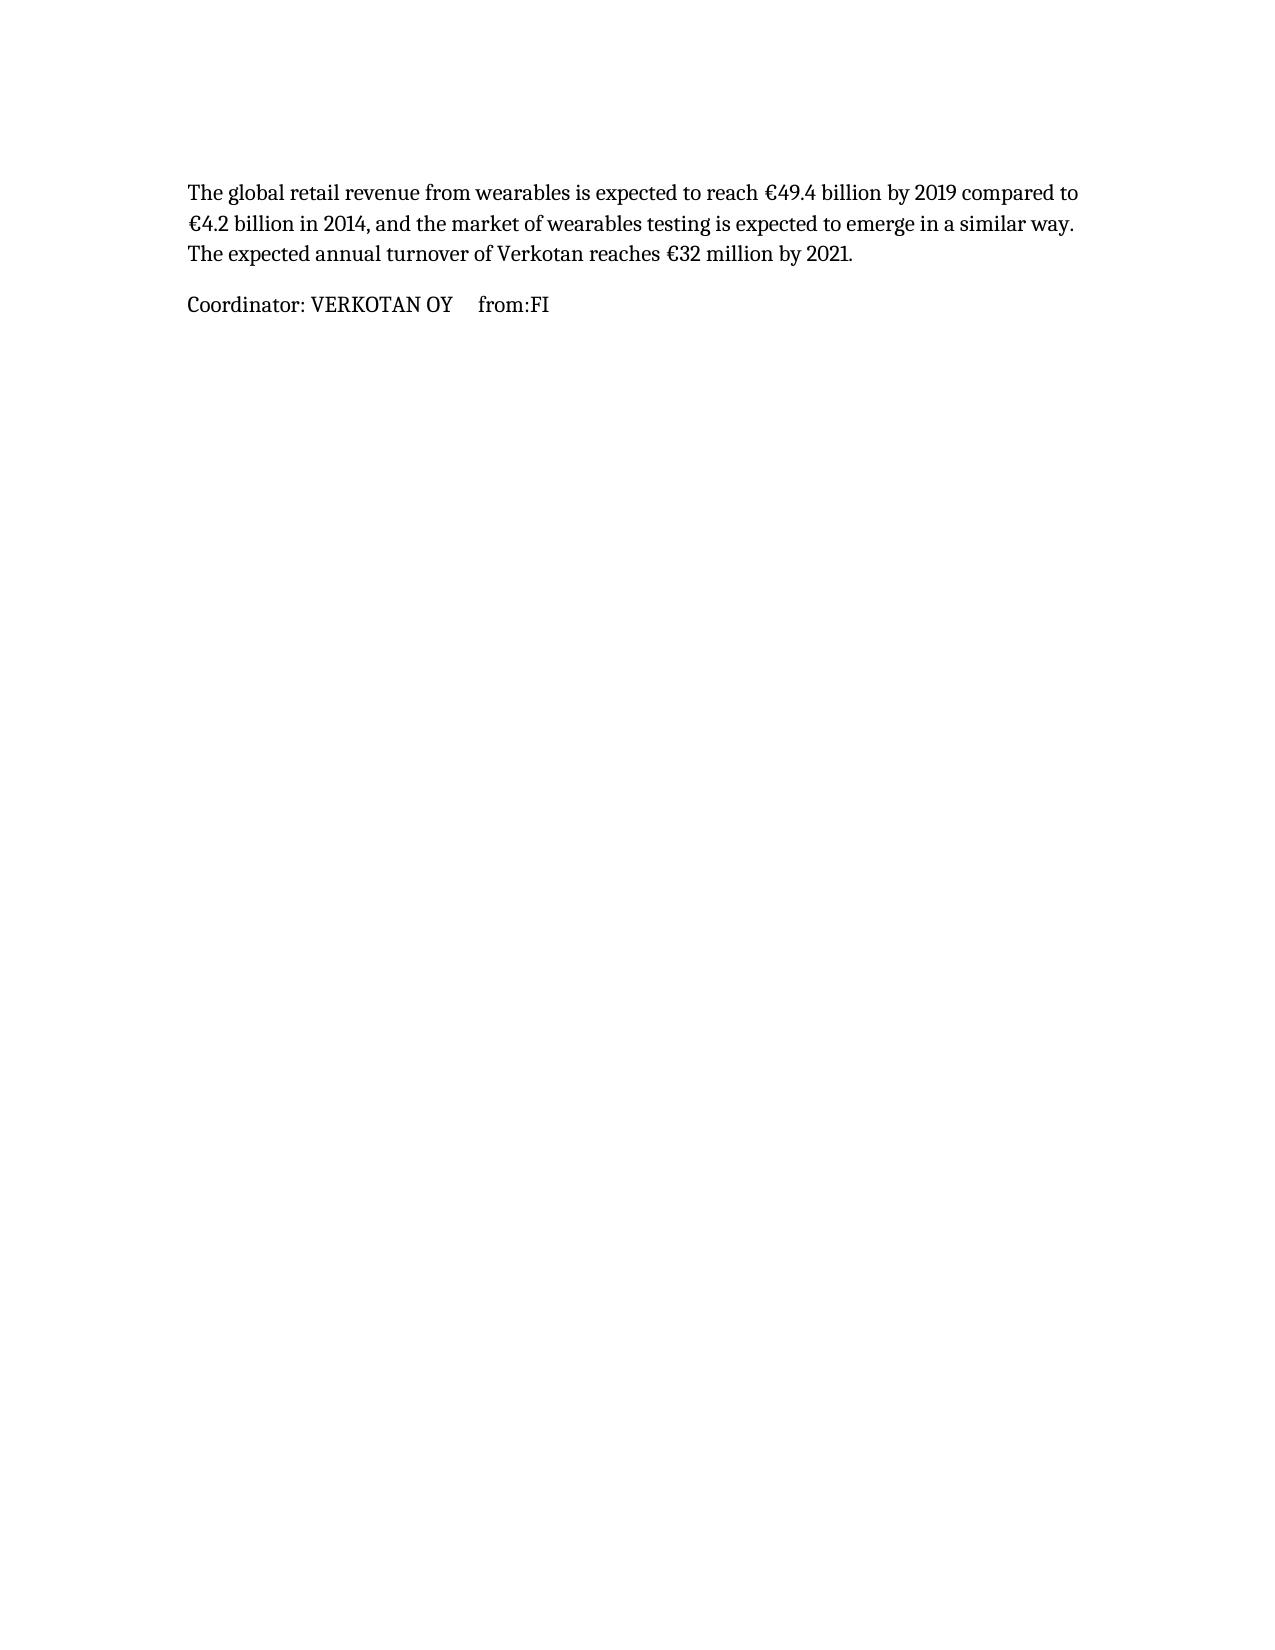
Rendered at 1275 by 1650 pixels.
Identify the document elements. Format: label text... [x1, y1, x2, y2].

text Coordinator: VERKOTAN OY from:FI [187, 292, 1087, 318]
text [187, 150, 1087, 267]
